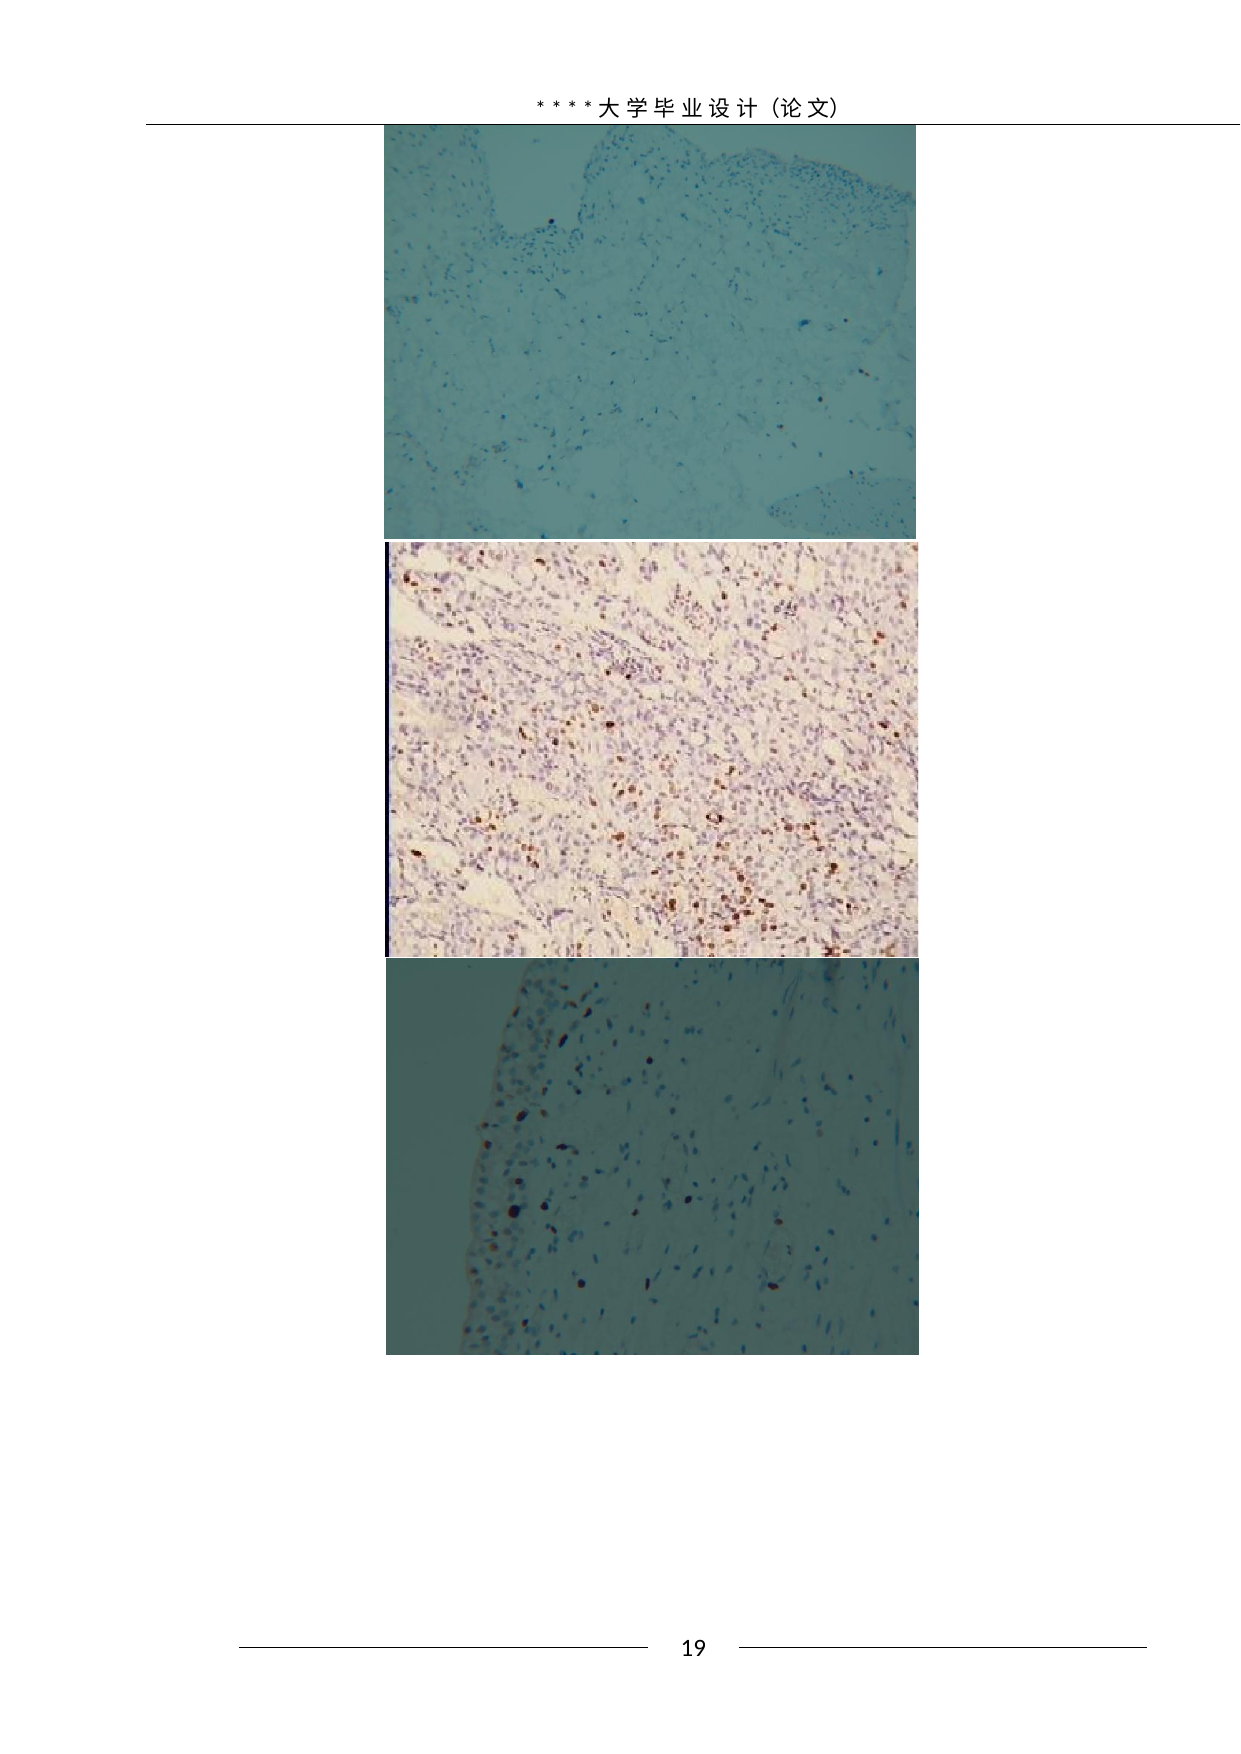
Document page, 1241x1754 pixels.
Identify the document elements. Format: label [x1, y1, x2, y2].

picture [384, 125, 916, 539]
picture [385, 542, 919, 1355]
